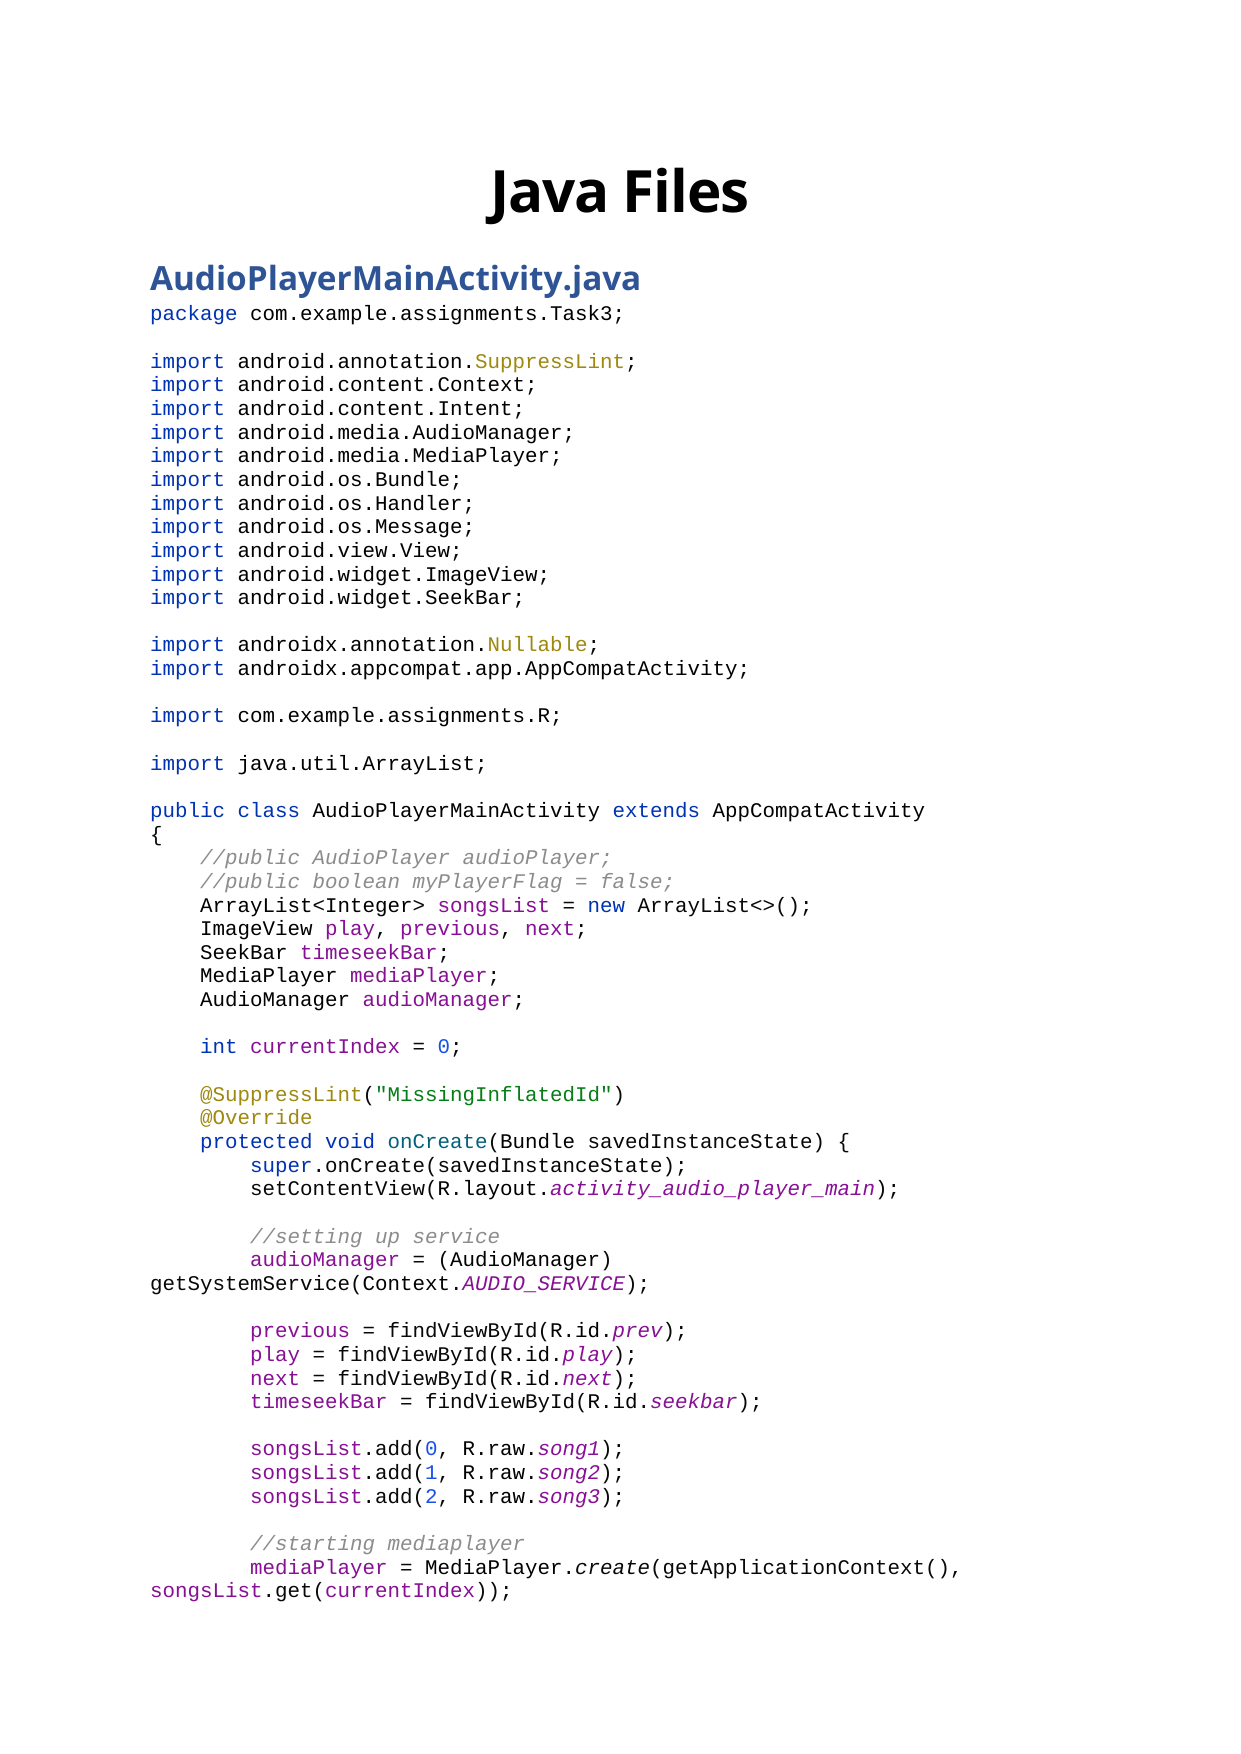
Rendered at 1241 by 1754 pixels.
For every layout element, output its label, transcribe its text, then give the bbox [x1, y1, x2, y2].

title Java Files [150, 150, 1090, 229]
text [150, 303, 1090, 1604]
subtitle AudioPlayerMainActivity.java [150, 254, 1090, 300]
